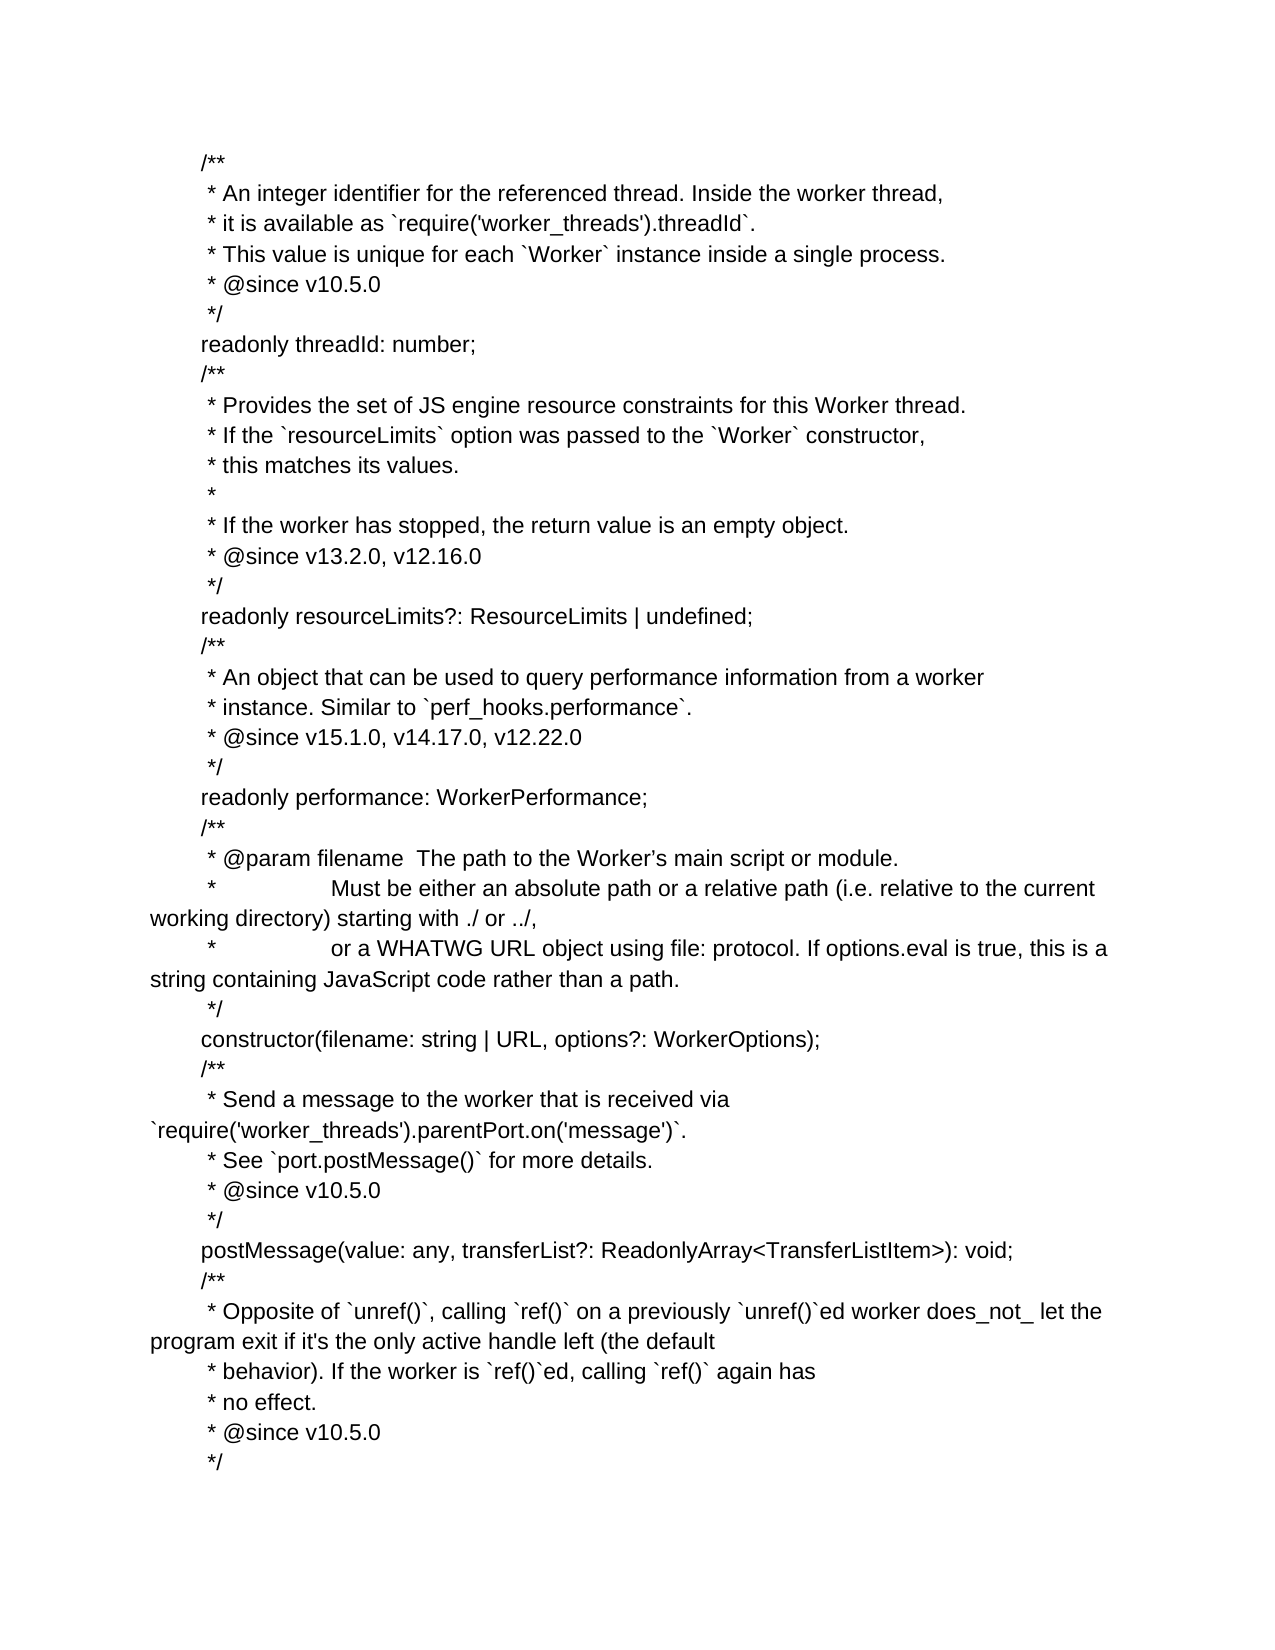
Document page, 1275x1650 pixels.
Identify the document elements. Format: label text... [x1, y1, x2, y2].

text * or a WHATWG URL object using file: protocol. If options.eval is true, this is a string containing JavaScript code rather than a path. [150, 935, 1125, 992]
text * Must be either an absolute path or a relative path (i.e. relative to the current working directory) starting with ./ or ../, [150, 875, 1125, 932]
text */ [150, 1449, 1125, 1475]
text * This value is unique for each `Worker` instance inside a single process. [150, 241, 1125, 267]
text * @param filename The path to the Worker’s main script or module. [150, 845, 1125, 871]
text /** [150, 814, 1125, 841]
text */ [150, 754, 1125, 781]
text * @since v13.2.0, v12.16.0 [150, 543, 1125, 569]
text * An integer identifier for the referenced thread. Inside the worker thread, [150, 180, 1125, 207]
text /** [150, 633, 1125, 660]
text * Provides the set of JS engine resource constraints for this Worker thread. [150, 392, 1125, 418]
text /** [150, 1268, 1125, 1294]
text * @since v10.5.0 [150, 271, 1125, 297]
text */ [150, 996, 1125, 1022]
text */ [150, 573, 1125, 599]
text * Send a message to the worker that is received via `require('worker_threads').parentPort.on('message')`. [150, 1086, 1125, 1143]
text * [150, 482, 1125, 509]
text constructor(filename: string | URL, options?: WorkerOptions); [150, 1026, 1125, 1052]
text * @since v10.5.0 [150, 1419, 1125, 1445]
text * Opposite of `unref()`, calling `ref()` on a previously `unref()`ed worker does_not_ let the program exit if it's the only active handle left (the default [150, 1298, 1125, 1354]
text readonly threadId: number; [150, 331, 1125, 358]
text */ [150, 301, 1125, 327]
text * @since v10.5.0 [150, 1177, 1125, 1203]
text /** [150, 150, 1125, 176]
text * this matches its values. [150, 452, 1125, 478]
text */ [150, 1207, 1125, 1234]
text readonly resourceLimits?: ResourceLimits | undefined; [150, 603, 1125, 629]
text * See `port.postMessage()` for more details. [150, 1147, 1125, 1173]
text * An object that can be used to query performance information from a worker [150, 663, 1125, 690]
text * no effect. [150, 1388, 1125, 1415]
text * instance. Similar to `perf_hooks.performance`. [150, 694, 1125, 720]
text readonly performance: WorkerPerformance; [150, 784, 1125, 811]
text * behavior). If the worker is `ref()`ed, calling `ref()` again has [150, 1358, 1125, 1385]
text postMessage(value: any, transferList?: ReadonlyArray<TransferListItem>): void; [150, 1237, 1125, 1264]
text * If the `resourceLimits` option was passed to the `Worker` constructor, [150, 422, 1125, 448]
text * it is available as `require('worker_threads').threadId`. [150, 210, 1125, 237]
text * @since v15.1.0, v14.17.0, v12.22.0 [150, 724, 1125, 750]
text * If the worker has stopped, the return value is an empty object. [150, 512, 1125, 539]
text /** [150, 361, 1125, 388]
text /** [150, 1056, 1125, 1083]
